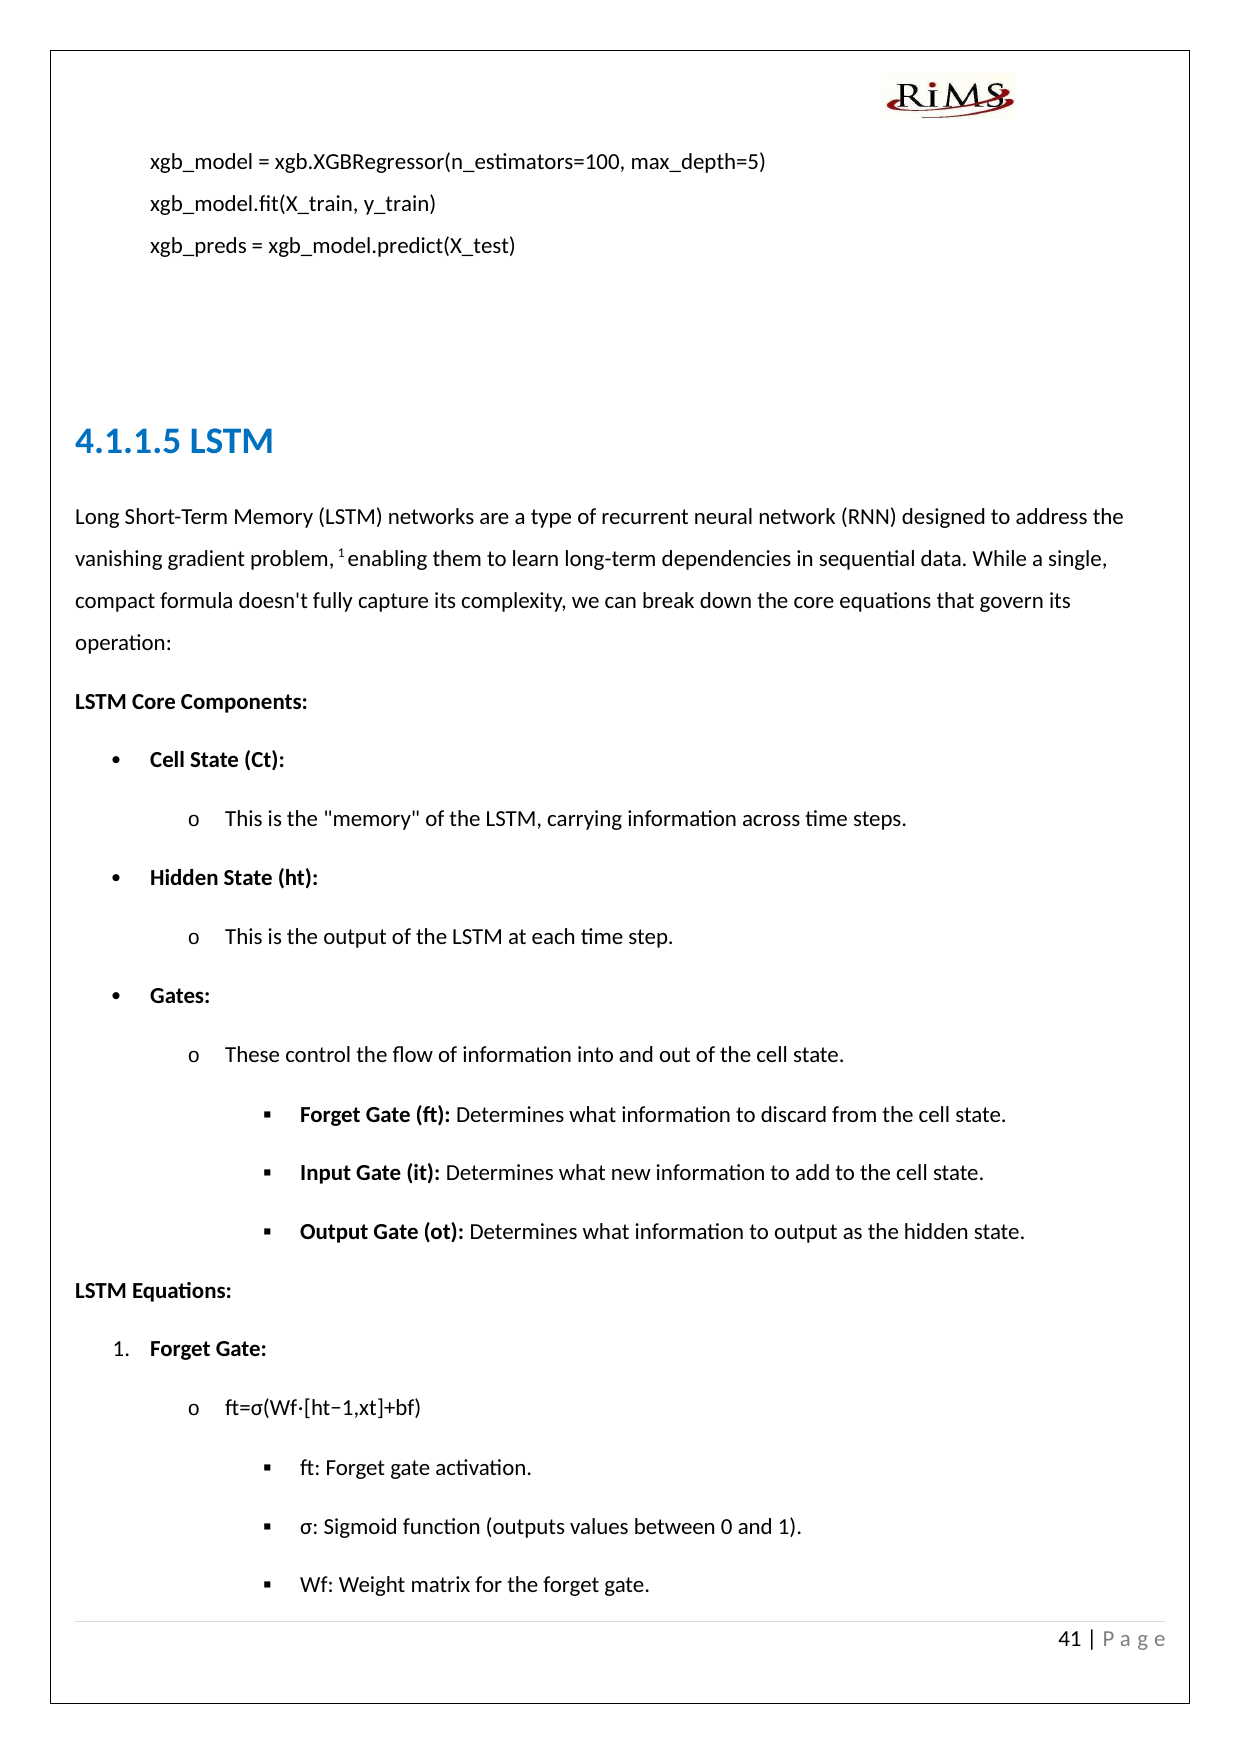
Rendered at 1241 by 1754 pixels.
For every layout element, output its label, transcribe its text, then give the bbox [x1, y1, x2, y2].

text Long Short-Term Memory (LSTM) networks are a type of recurrent neural network (RNN) designed to address the vanishing gradient problem, 1 enabling them to learn long-term dependencies in sequential data. While a single, compact formula doesn't fully capture its complexity, we can break down the core equations that govern its operation: [75, 502, 1165, 656]
list Hidden State (ht): [112, 863, 1165, 892]
list These control the flow of information into and out of the cell state. [187, 1040, 1165, 1069]
list ft​: Forget gate activation. [262, 1453, 1165, 1481]
list xgb_preds = xgb_model.predict(X_test) [150, 231, 1165, 259]
list This is the output of the LSTM at each time step. [187, 922, 1165, 951]
list Forget Gate (ft): Determines what information to discard from the cell state. [262, 1100, 1165, 1128]
text LSTM Equations: [75, 1276, 1165, 1304]
list This is the "memory" of the LSTM, carrying information across time steps. [187, 804, 1165, 833]
list xgb_model.fit(X_train, y_train) [150, 189, 1165, 217]
list σ: Sigmoid function (outputs values between 0 and 1). [262, 1512, 1165, 1540]
list Wf​: Weight matrix for the forget gate. [262, 1570, 1165, 1598]
list ft​=σ(Wf​⋅[ht−1​,xt​]+bf​) [187, 1393, 1165, 1422]
list Input Gate (it): Determines what new information to add to the cell state. [262, 1158, 1165, 1186]
text 4.1.1.5 LSTM [75, 417, 1165, 463]
list Forget Gate: [112, 1334, 1165, 1362]
list Cell State (Ct): [112, 745, 1165, 773]
list Output Gate (ot): Determines what information to output as the hidden state. [262, 1217, 1165, 1245]
text LSTM Core Components: [75, 687, 1165, 715]
list Gates: [112, 982, 1165, 1010]
picture [881, 73, 1016, 119]
list xgb_model = xgb.XGBRegressor(n_estimators=100, max_depth=5) [150, 147, 1165, 175]
